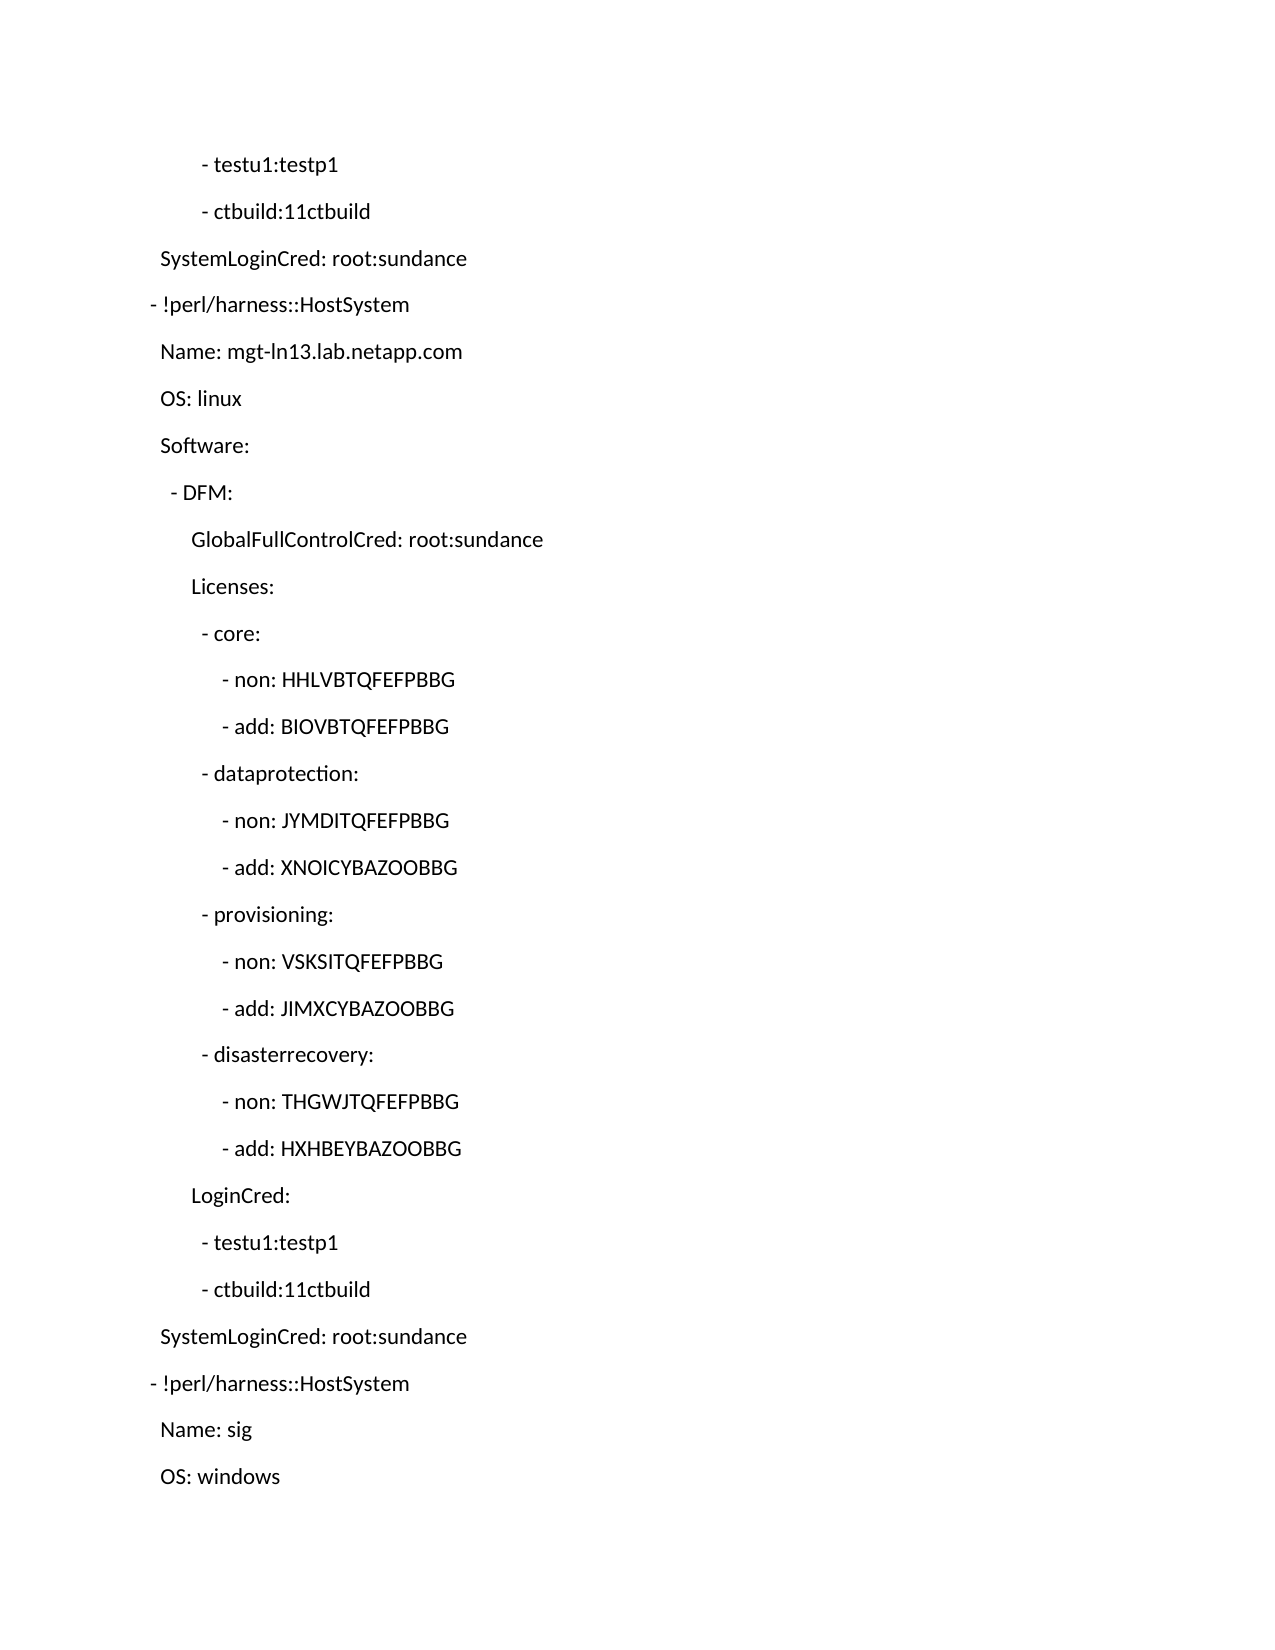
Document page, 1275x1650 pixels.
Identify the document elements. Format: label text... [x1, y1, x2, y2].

text - non: JYMDITQFEFPBBG [150, 806, 1125, 834]
text - ctbuild:11ctbuild [150, 197, 1125, 225]
text SystemLoginCred: root:sundance [150, 244, 1125, 272]
text SystemLoginCred: root:sundance [150, 1322, 1125, 1350]
text Name: mgt-ln13.lab.netapp.com [150, 337, 1125, 366]
text Name: sig [150, 1416, 1125, 1444]
text - add: XNOICYBAZOOBBG [150, 853, 1125, 881]
text - disasterrecovery: [150, 1041, 1125, 1069]
text OS: windows [150, 1462, 1125, 1491]
text - dataprotection: [150, 759, 1125, 787]
text - non: VSKSITQFEFPBBG [150, 947, 1125, 975]
text - DFM: [150, 478, 1125, 506]
text - !perl/harness::HostSystem [150, 1369, 1125, 1397]
text OS: linux [150, 384, 1125, 412]
text - provisioning: [150, 900, 1125, 928]
text - non: THGWJTQFEFPBBG [150, 1087, 1125, 1116]
text - non: HHLVBTQFEFPBBG [150, 666, 1125, 694]
text Licenses: [150, 572, 1125, 600]
text - add: JIMXCYBAZOOBBG [150, 994, 1125, 1022]
text - add: HXHBEYBAZOOBBG [150, 1134, 1125, 1162]
text LoginCred: [150, 1181, 1125, 1209]
text - add: BIOVBTQFEFPBBG [150, 712, 1125, 741]
text - testu1:testp1 [150, 1228, 1125, 1256]
text - !perl/harness::HostSystem [150, 291, 1125, 319]
text Software: [150, 431, 1125, 459]
text - ctbuild:11ctbuild [150, 1275, 1125, 1303]
text GlobalFullControlCred: root:sundance [150, 525, 1125, 553]
text - testu1:testp1 [150, 150, 1125, 178]
text - core: [150, 619, 1125, 647]
